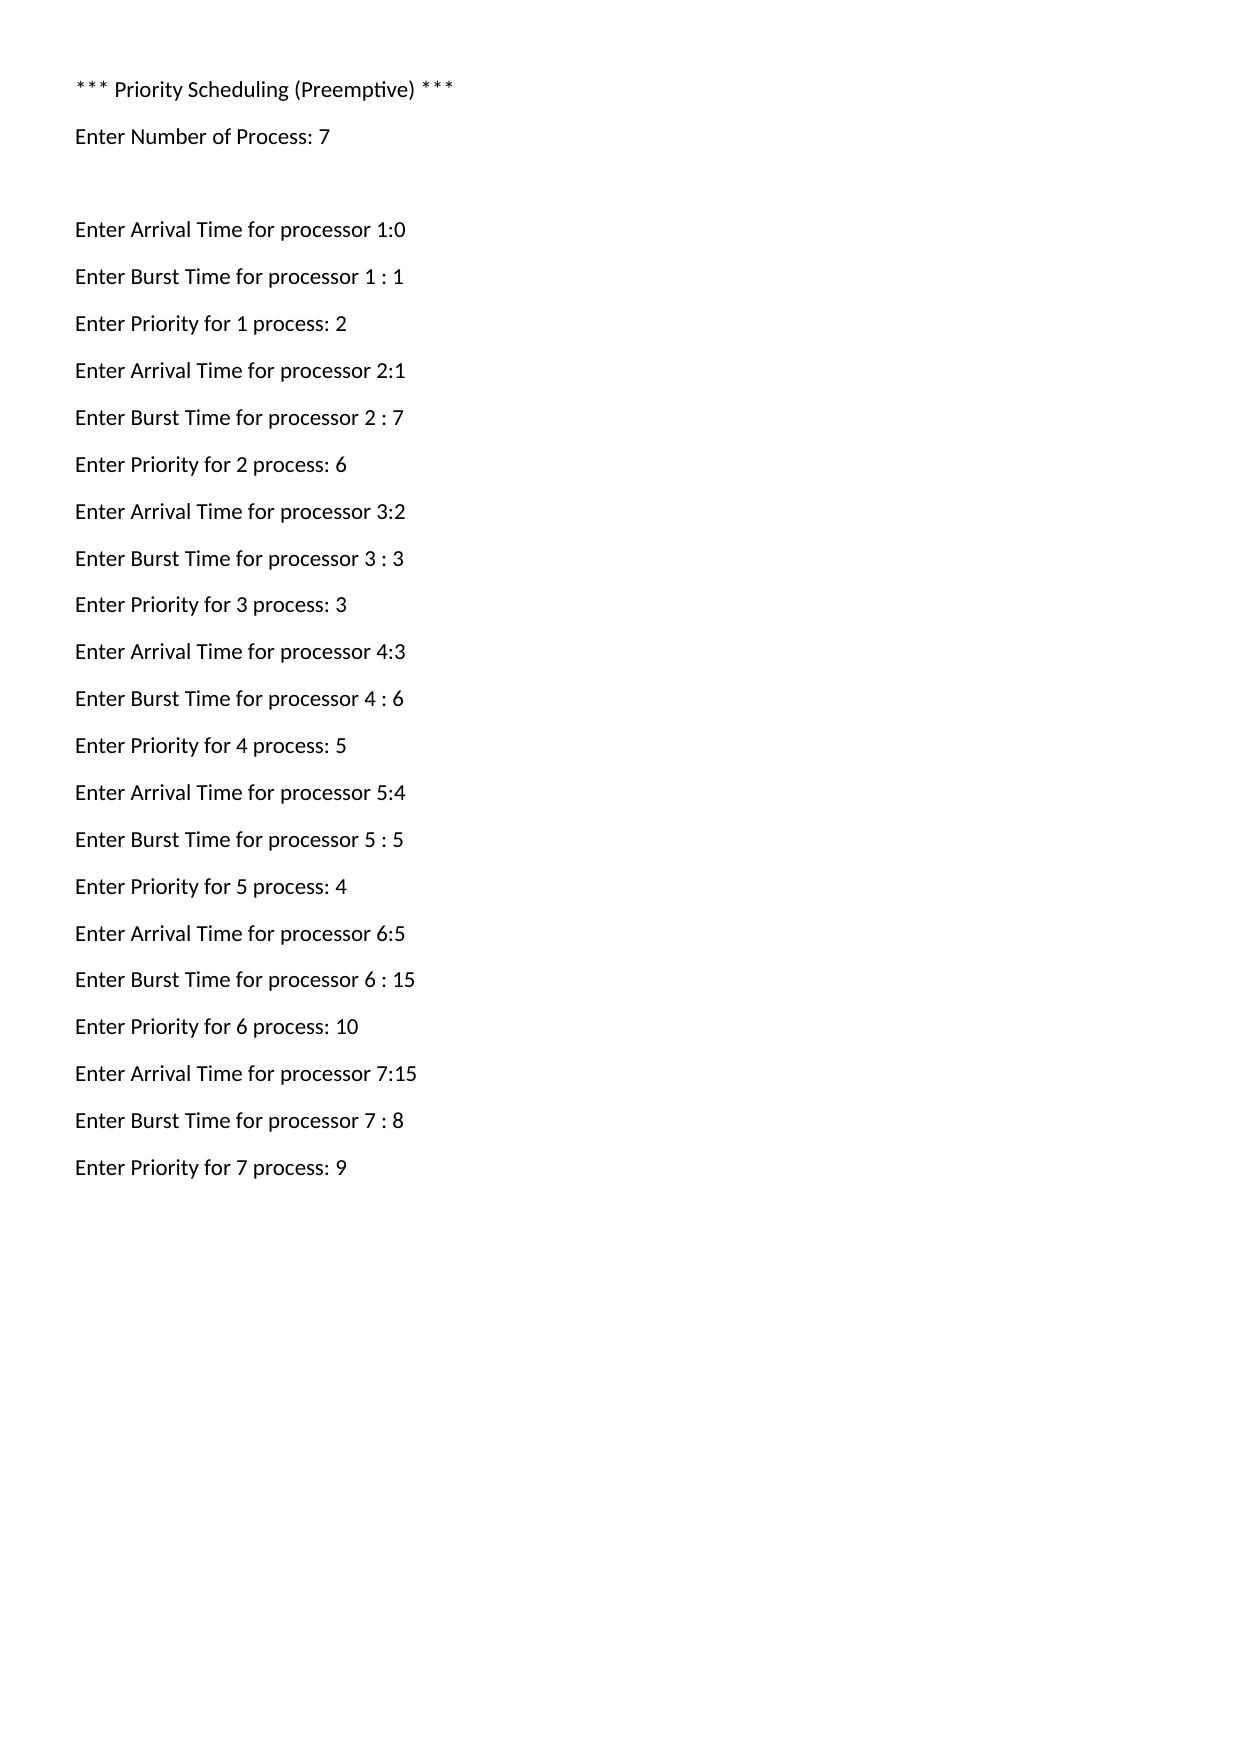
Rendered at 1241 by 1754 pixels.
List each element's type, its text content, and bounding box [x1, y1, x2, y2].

text Enter Burst Time for processor 6 : 15 [75, 966, 1165, 994]
text *** Priority Scheduling (Preemptive) *** [75, 75, 1165, 103]
text Enter Burst Time for processor 1 : 1 [75, 262, 1165, 291]
text Enter Priority for 2 process: 6 [75, 450, 1165, 478]
text Enter Priority for 3 process: 3 [75, 591, 1165, 619]
text Enter Priority for 6 process: 10 [75, 1012, 1165, 1041]
text Enter Burst Time for processor 5 : 5 [75, 825, 1165, 853]
text Enter Priority for 5 process: 4 [75, 872, 1165, 900]
text Enter Burst Time for processor 2 : 7 [75, 403, 1165, 431]
text Enter Burst Time for processor 3 : 3 [75, 544, 1165, 572]
text Enter Burst Time for processor 7 : 8 [75, 1106, 1165, 1134]
text Enter Burst Time for processor 4 : 6 [75, 684, 1165, 712]
text Enter Priority for 7 process: 9 [75, 1153, 1165, 1181]
text Enter Arrival Time for processor 2:1 [75, 356, 1165, 384]
text Enter Priority for 4 process: 5 [75, 731, 1165, 759]
text Enter Arrival Time for processor 6:5 [75, 919, 1165, 947]
text Enter Arrival Time for processor 7:15 [75, 1059, 1165, 1087]
text Enter Arrival Time for processor 4:3 [75, 637, 1165, 666]
text Enter Arrival Time for processor 5:4 [75, 778, 1165, 806]
text Enter Arrival Time for processor 1:0 [75, 216, 1165, 244]
text Enter Number of Process: 7 [75, 122, 1165, 150]
text Enter Priority for 1 process: 2 [75, 309, 1165, 337]
text Enter Arrival Time for processor 3:2 [75, 497, 1165, 525]
